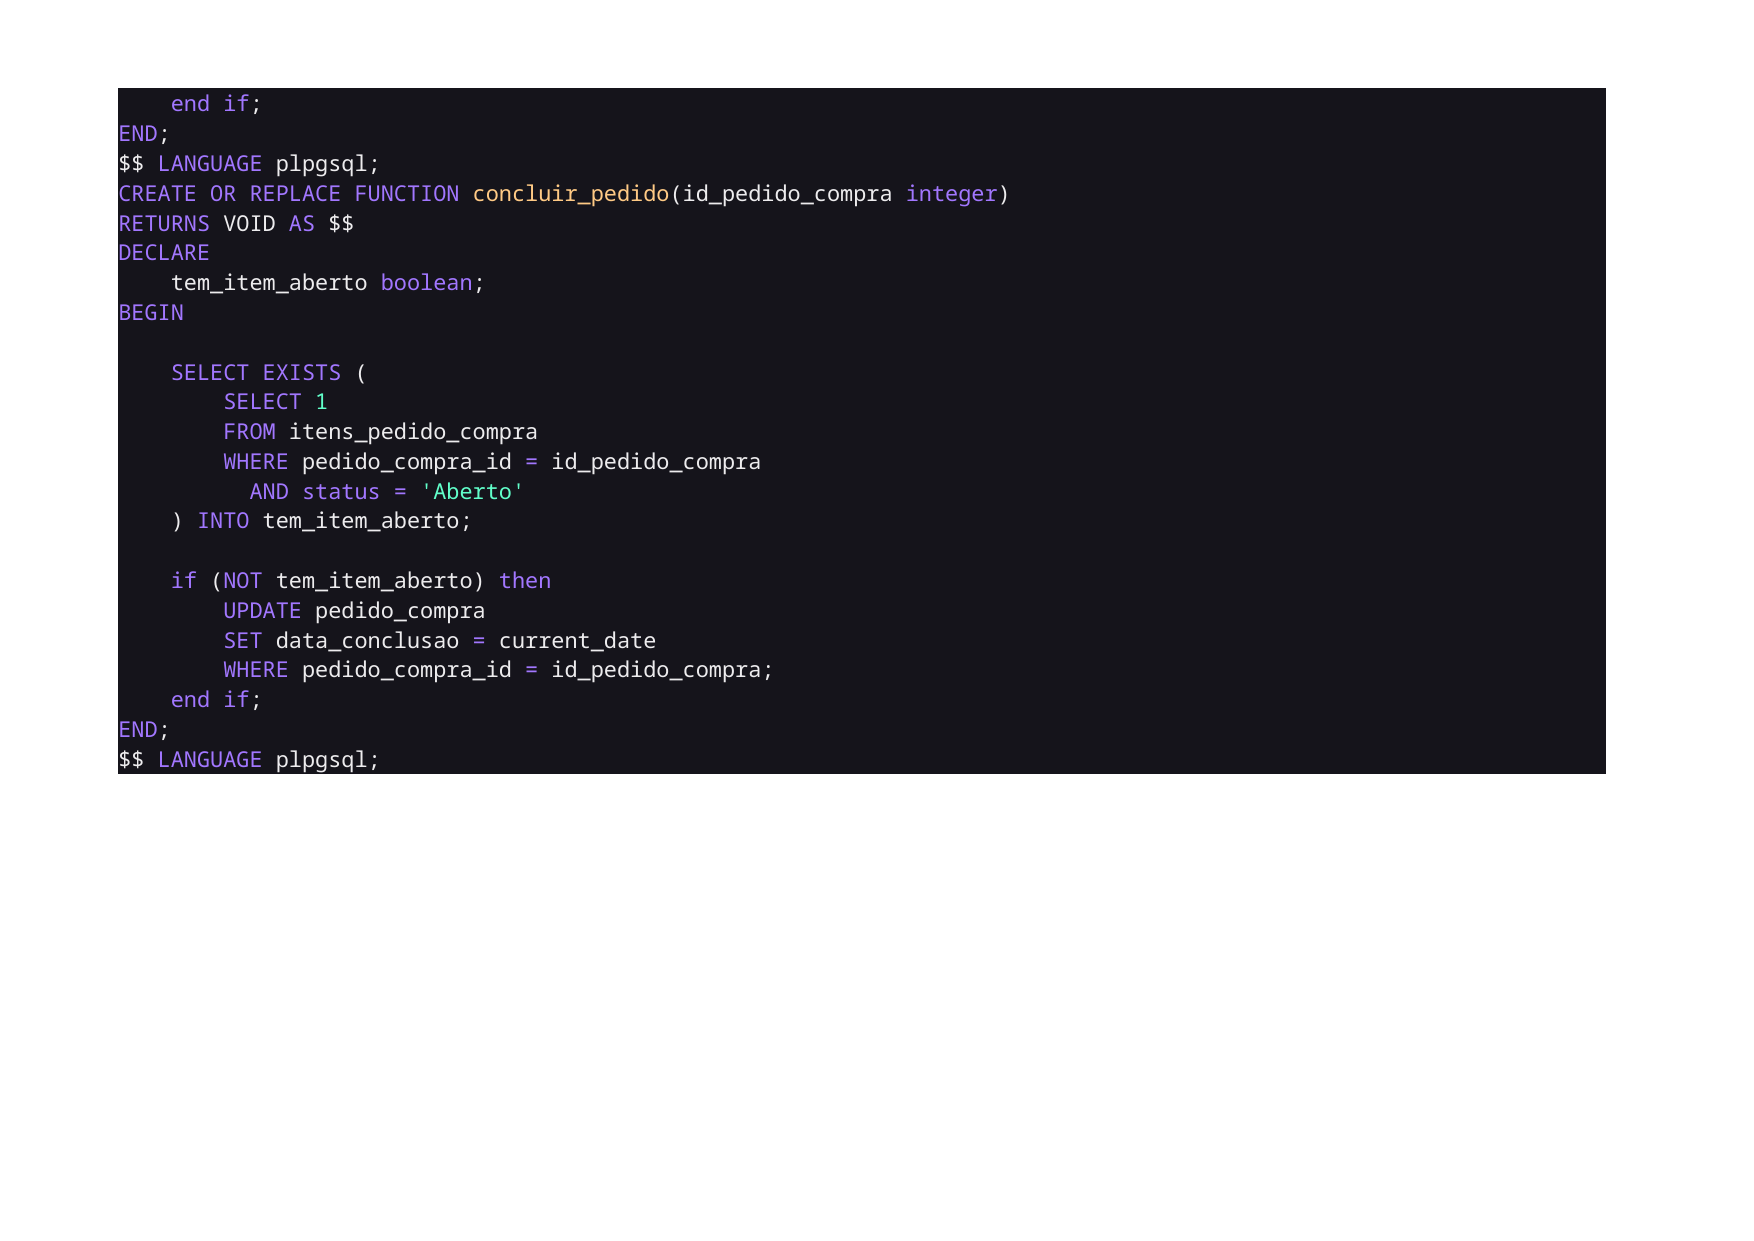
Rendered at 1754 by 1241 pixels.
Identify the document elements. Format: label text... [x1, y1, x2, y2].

text SET data_conclusao = current_date [118, 625, 1606, 654]
text FROM itens_pedido_compra [118, 416, 1606, 446]
text AND status = 'Aberto' [118, 476, 1606, 506]
text BEGIN [118, 297, 1606, 327]
text END; [118, 118, 1606, 148]
text WHERE pedido_compra_id = id_pedido_compra; [118, 654, 1606, 684]
text SELECT EXISTS ( [118, 357, 1606, 386]
text tem_item_aberto boolean; [118, 267, 1606, 297]
text end if; [118, 684, 1606, 714]
text end if; [118, 88, 1606, 118]
text WHERE pedido_compra_id = id_pedido_compra [118, 446, 1606, 476]
text ) INTO tem_item_aberto; [118, 506, 1606, 535]
text END; [118, 714, 1606, 744]
text if (NOT tem_item_aberto) then [118, 565, 1606, 595]
text $$ LANGUAGE plpgsql; [118, 744, 1606, 774]
text $$ LANGUAGE plpgsql; [118, 148, 1606, 178]
text SELECT 1 [118, 386, 1606, 416]
text UPDATE pedido_compra [118, 595, 1606, 625]
text DECLARE [118, 237, 1606, 267]
text RETURNS VOID AS $$ [118, 208, 1606, 237]
text CREATE OR REPLACE FUNCTION concluir_pedido(id_pedido_compra integer) [118, 178, 1606, 208]
